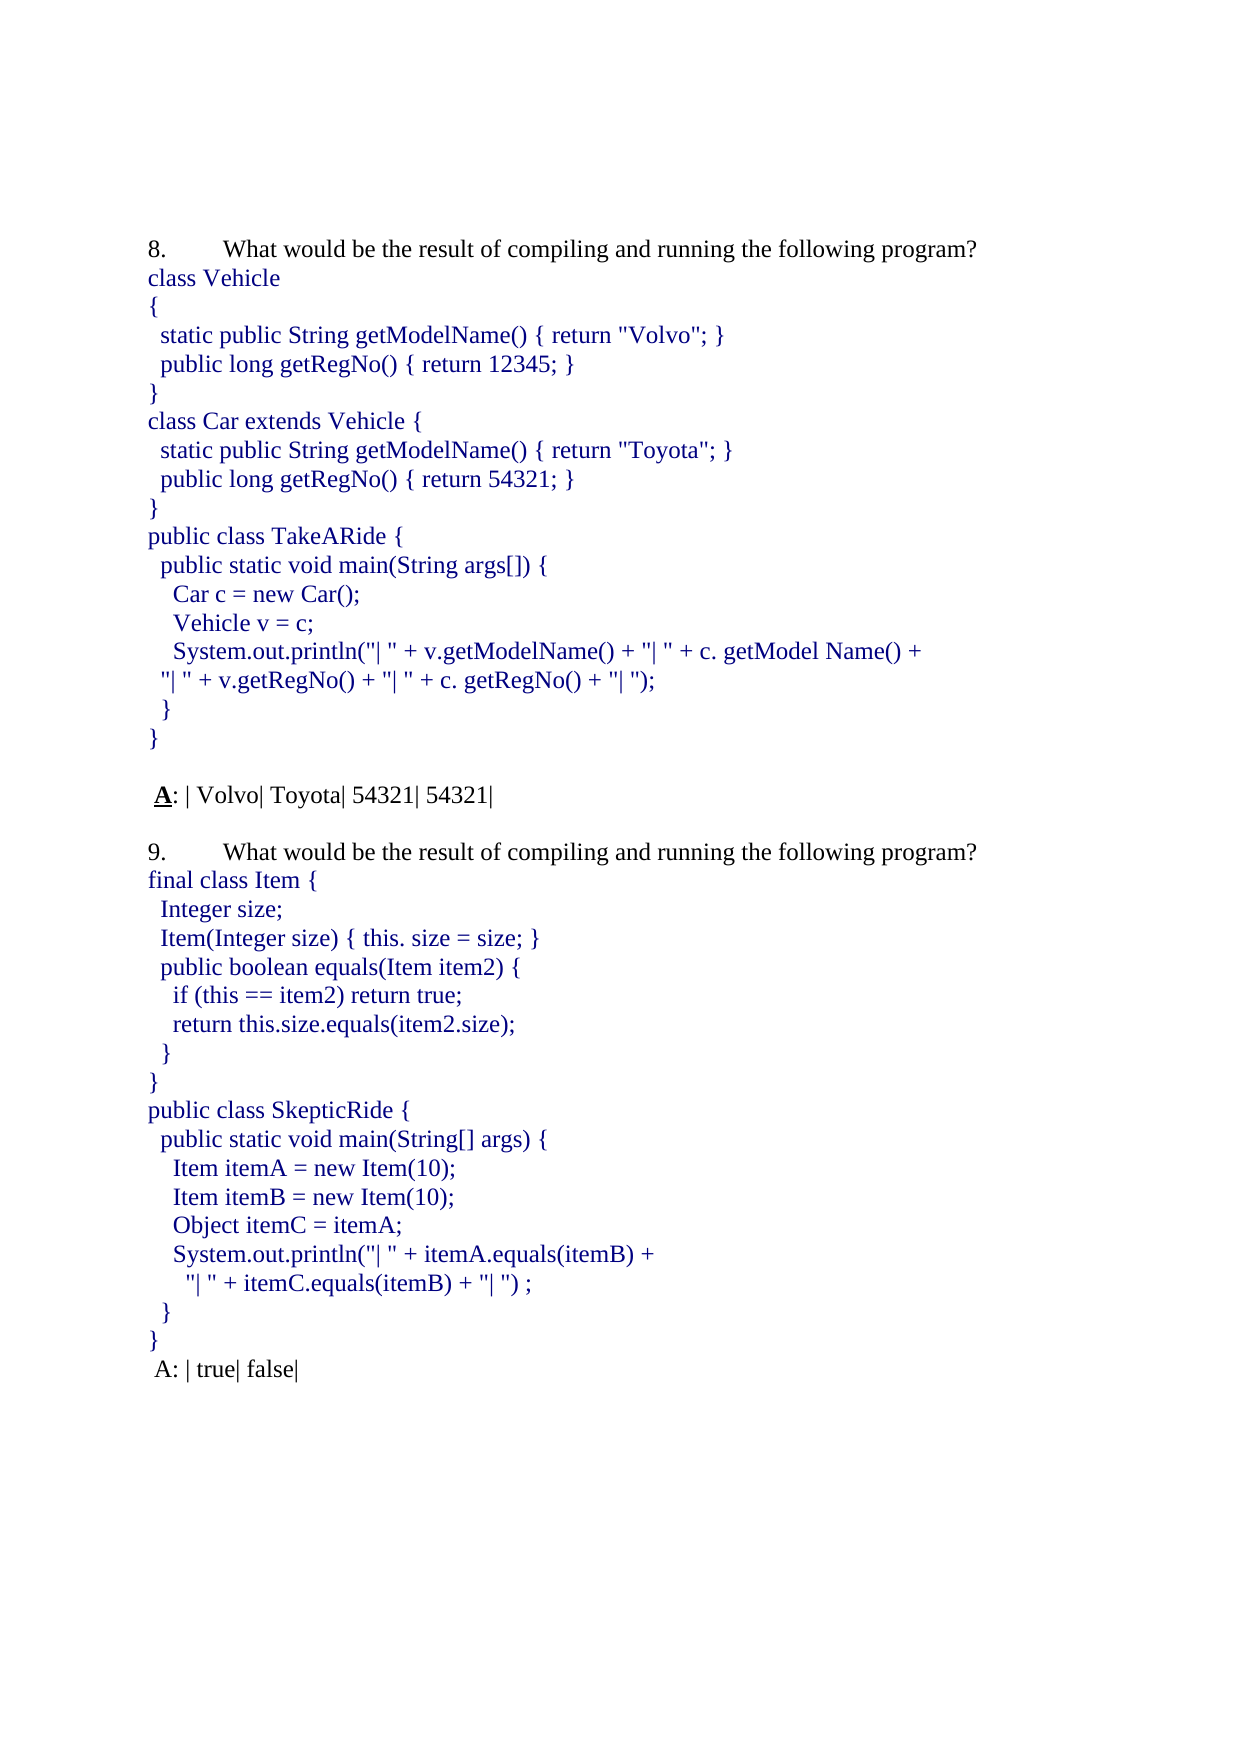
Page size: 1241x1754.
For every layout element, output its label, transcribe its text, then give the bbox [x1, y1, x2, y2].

text static public String getModelName() { return "Volvo"; } [148, 320, 1093, 349]
text } [148, 1067, 1093, 1096]
text public boolean equals(Item item2) { [148, 952, 1093, 981]
text "| " + itemC.equals(itemB) + "| ") ; [148, 1268, 1093, 1297]
text } [148, 723, 1093, 751]
text public class TakeARide { [148, 521, 1093, 550]
text final class Item { [148, 866, 1093, 894]
text Item(Integer size) { this. size = size; } [148, 923, 1093, 952]
text Item itemA = new Item(10); [148, 1153, 1093, 1182]
list What would be the result of compiling and running the following program? [148, 837, 1093, 866]
list What would be the result of compiling and running the following program? [148, 234, 1093, 263]
text "| " + v.getRegNo() + "| " + c. getRegNo() + "| "); [148, 665, 1093, 694]
text Object itemC = itemA; [148, 1211, 1093, 1239]
text return this.size.equals(item2.size); [148, 1009, 1093, 1038]
text Item itemB = new Item(10); [148, 1182, 1093, 1211]
text } [148, 493, 1093, 521]
text } [148, 1326, 1093, 1354]
text Integer size; [148, 894, 1093, 923]
text class Vehicle [148, 263, 1093, 291]
text public long getRegNo() { return 54321; } [148, 464, 1093, 493]
text A: | Volvo| Toyota| 54321| 54321| [148, 780, 1093, 837]
text System.out.println("| " + v.getModelName() + "| " + c. getModel Name() + [148, 636, 1093, 665]
text } [148, 1297, 1093, 1326]
text } [148, 694, 1093, 723]
text static public String getModelName() { return "Toyota"; } [148, 435, 1093, 464]
text class Car extends Vehicle { [148, 406, 1093, 435]
text public long getRegNo() { return 12345; } [148, 349, 1093, 378]
text } [148, 1038, 1093, 1067]
text { [148, 291, 1093, 320]
text public class SkepticRide { [148, 1096, 1093, 1124]
text System.out.println("| " + itemA.equals(itemB) + [148, 1239, 1093, 1268]
text } [148, 378, 1093, 406]
text if (this == item2) return true; [148, 981, 1093, 1009]
text Vehicle v = c; [148, 608, 1093, 636]
text A: | true| false| [148, 1354, 1093, 1383]
text Car c = new Car(); [148, 579, 1093, 608]
text public static void main(String args[]) { [148, 550, 1093, 579]
text public static void main(String[] args) { [148, 1124, 1093, 1153]
